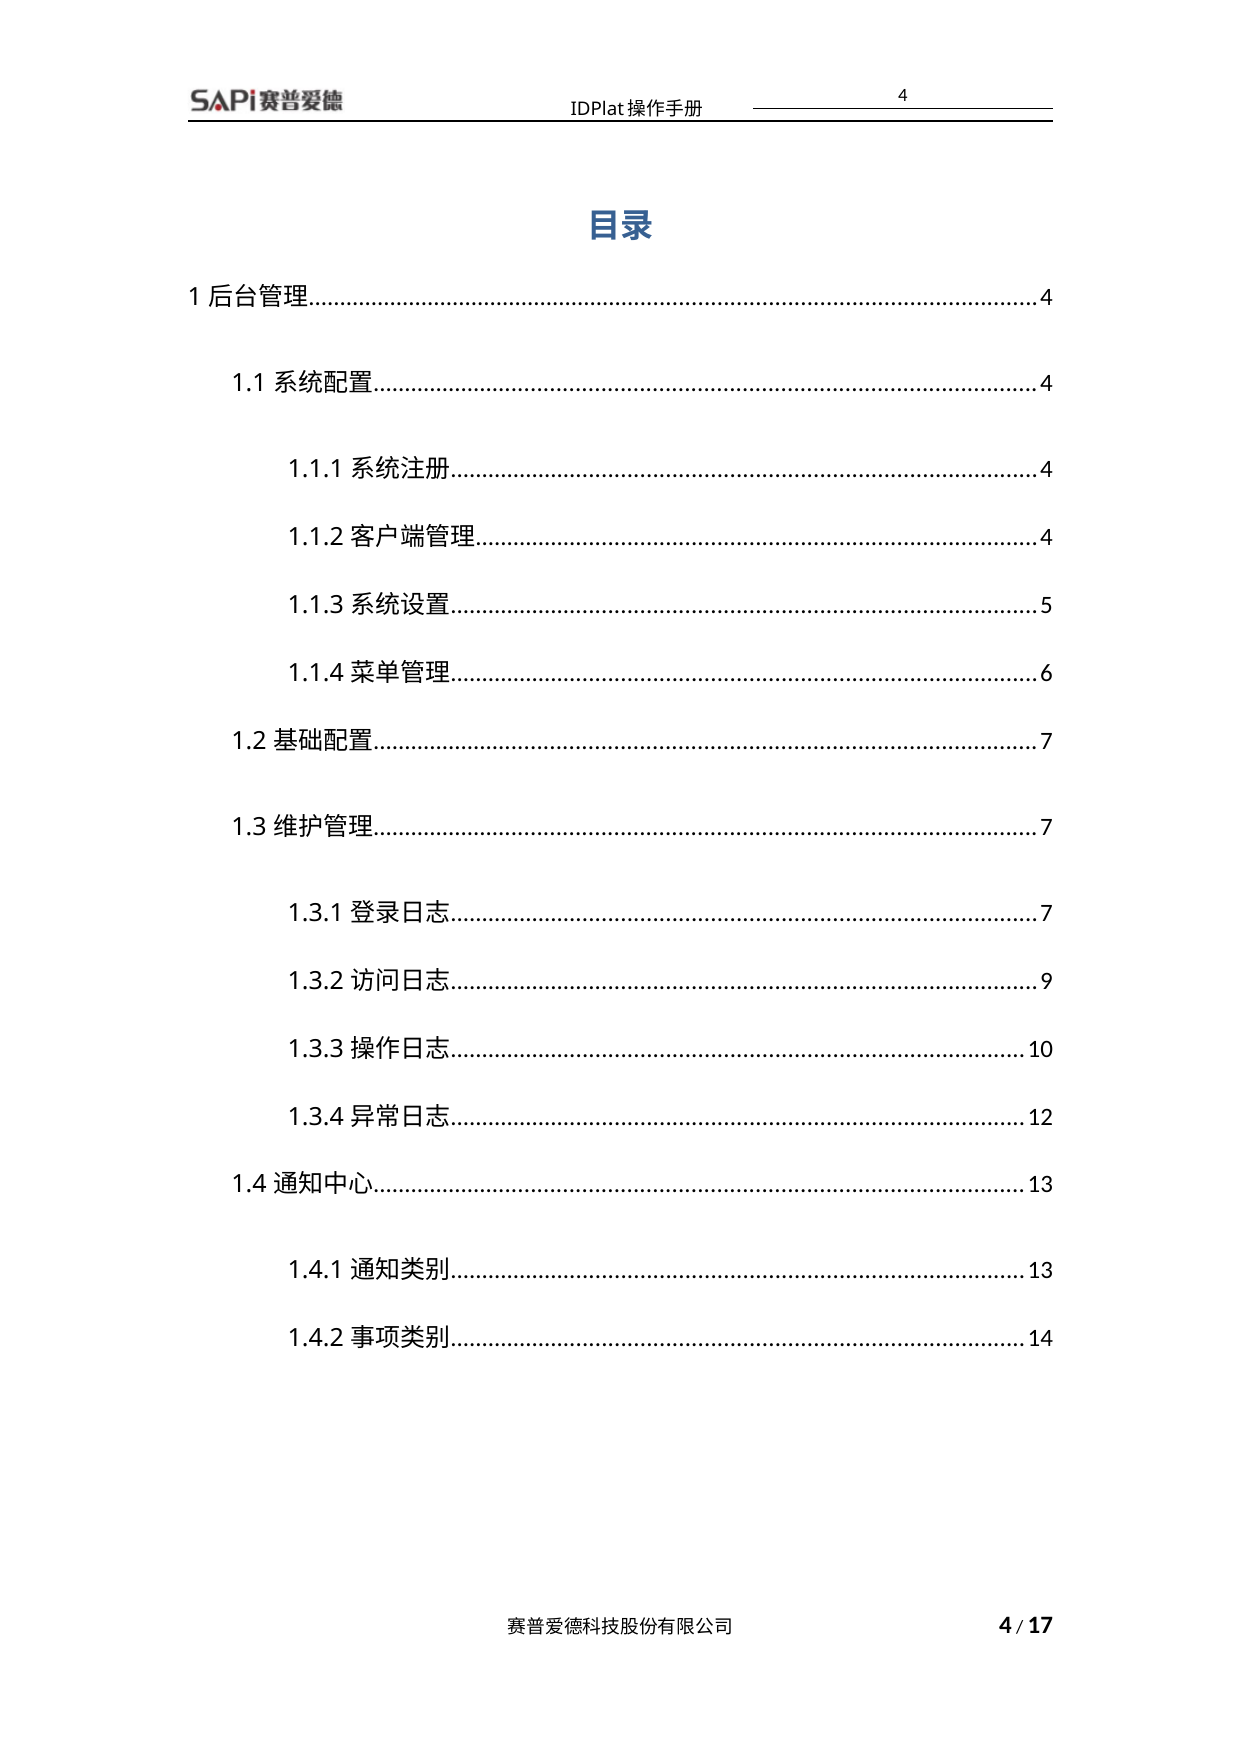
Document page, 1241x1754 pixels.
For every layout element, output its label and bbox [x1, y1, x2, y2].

picture [187, 82, 346, 116]
